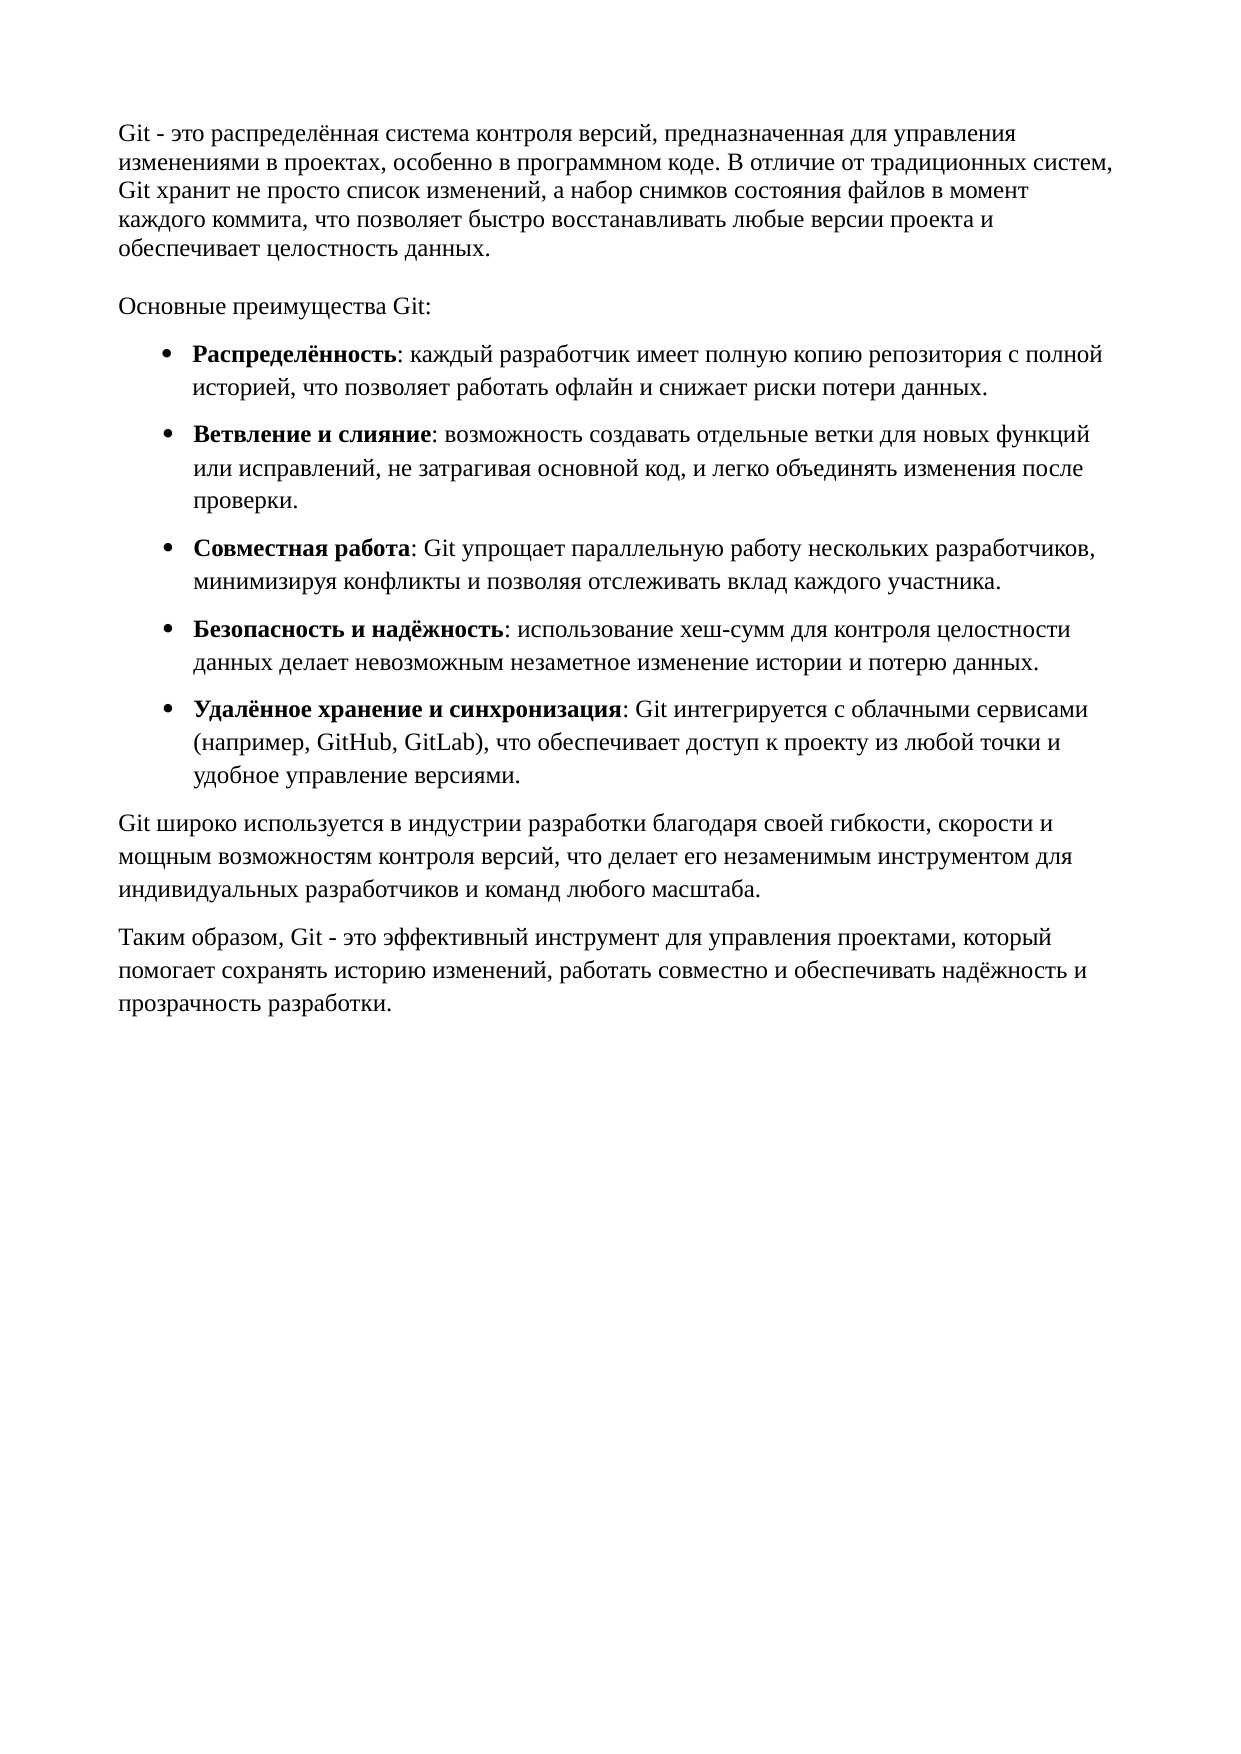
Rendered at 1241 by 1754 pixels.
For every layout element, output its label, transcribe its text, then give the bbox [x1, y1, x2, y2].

list Совместная работа: Git упрощает параллельную работу нескольких разработчиков, минимизируя конфликты и позволяя отслеживать вклад каждого участника. [164, 533, 1122, 595]
list Удалённое хранение и синхронизация: Git интегрируется с облачными сервисами (например, GitHub, GitLab), что обеспечивает доступ к проекту из любой точки и удобное управление версиями. [164, 694, 1122, 789]
text Основные преимущества Git: [118, 291, 1122, 320]
list Распределённость: каждый разработчик имеет полную копию репозитория с полной историей, что позволяет работать офлайн и снижает риски потери данных. [162, 339, 1122, 401]
list Безопасность и надёжность: использование хеш-сумм для контроля целостности данных делает невозможным незаметное изменение истории и потерю данных. [164, 614, 1122, 676]
text Git широко используется в индустрии разработки благодаря своей гибкости, скорости и мощным возможностям контроля версий, что делает его незаменимым инструментом для индивидуальных разработчиков и команд любого масштаба. [118, 808, 1122, 903]
text Git - это распределённая система контроля версий, предназначенная для управления изменениями в проектах, особенно в программном коде. В отличие от традиционных систем, Git хранит не просто список изменений, а набор снимков состояния файлов в момент каждого коммита, что позволяет быстро восстанавливать любые версии проекта и обеспечивает целостность данных. [118, 118, 1122, 262]
text Таким образом, Git - это эффективный инструмент для управления проектами, который помогает сохранять историю изменений, работать совместно и обеспечивать надёжность и прозрачность разработки. [118, 922, 1122, 1017]
list Ветвление и слияние: возможность создавать отдельные ветки для новых функций или исправлений, не затрагивая основной код, и легко объединять изменения после проверки. [164, 419, 1122, 514]
